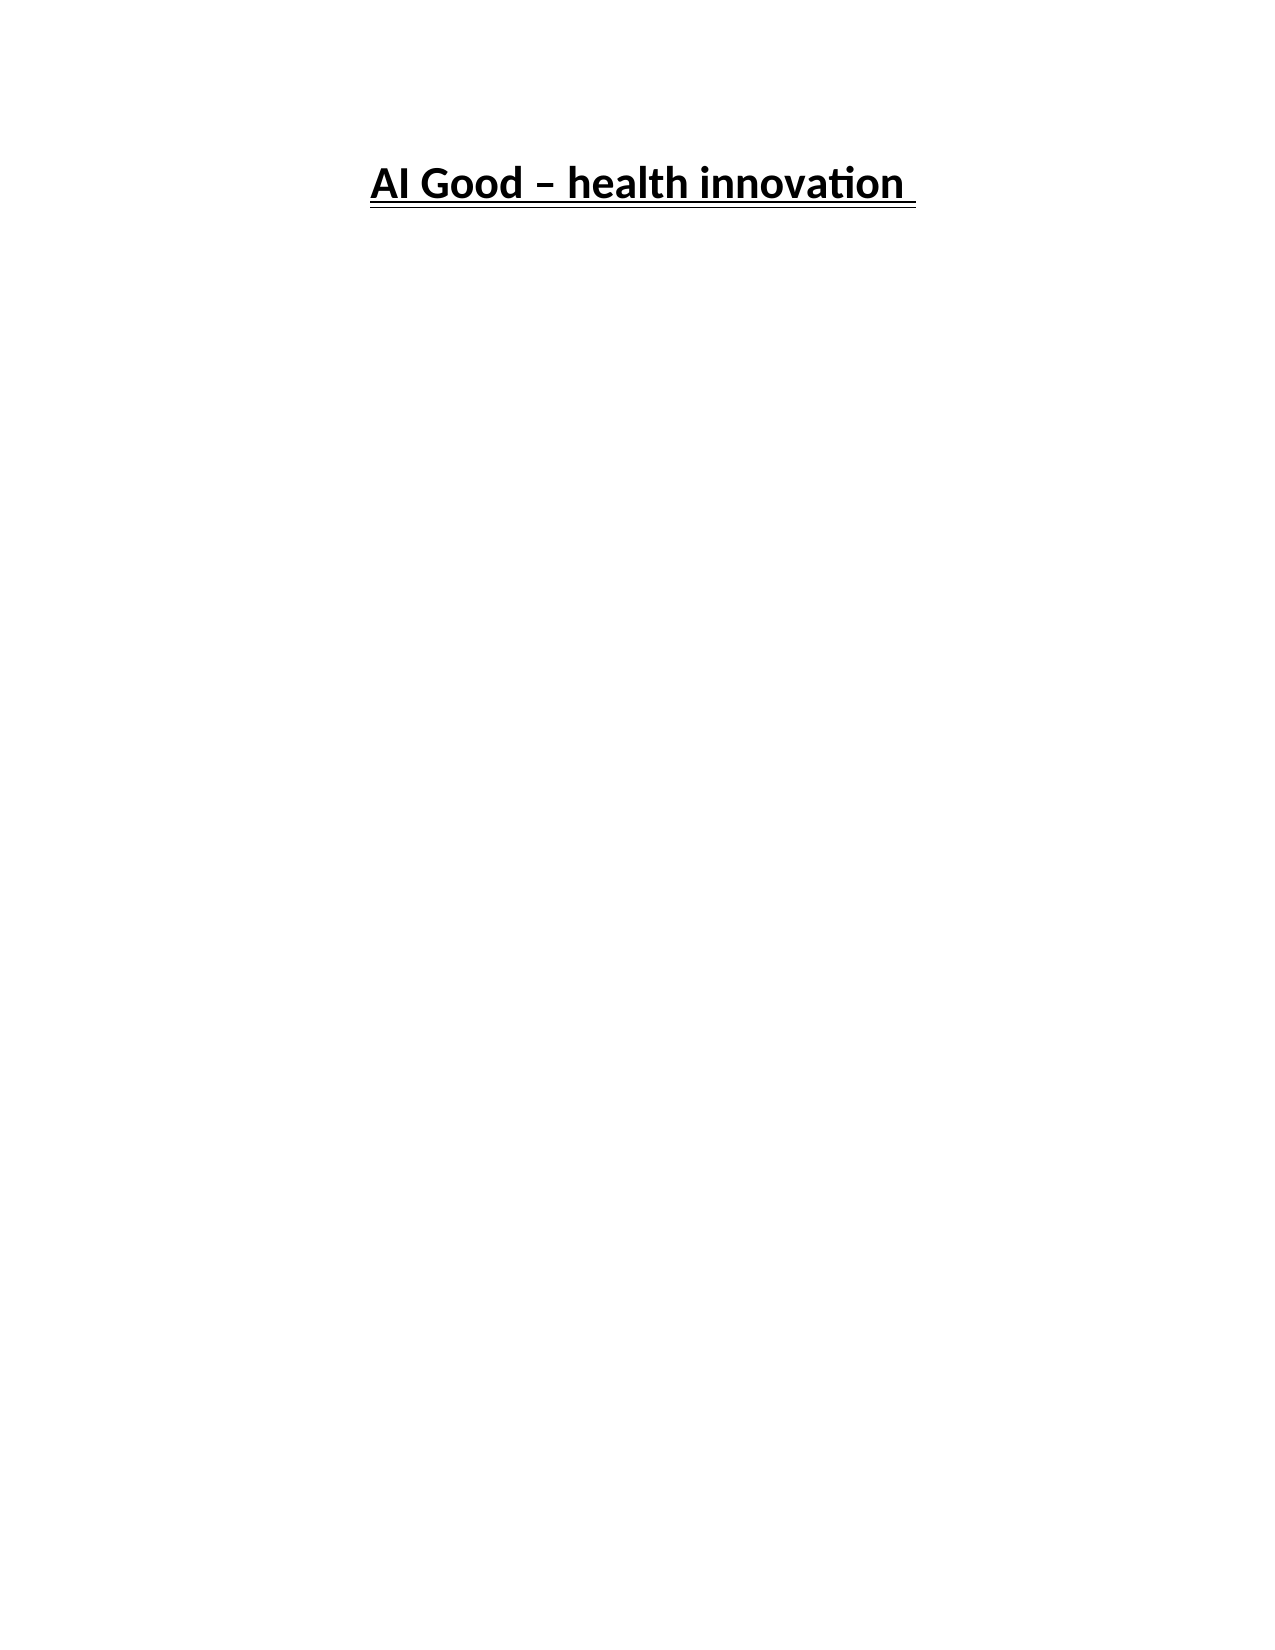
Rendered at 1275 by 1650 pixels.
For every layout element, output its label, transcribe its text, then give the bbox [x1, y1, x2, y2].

subtitle AI Good – health innovation [150, 154, 1125, 210]
